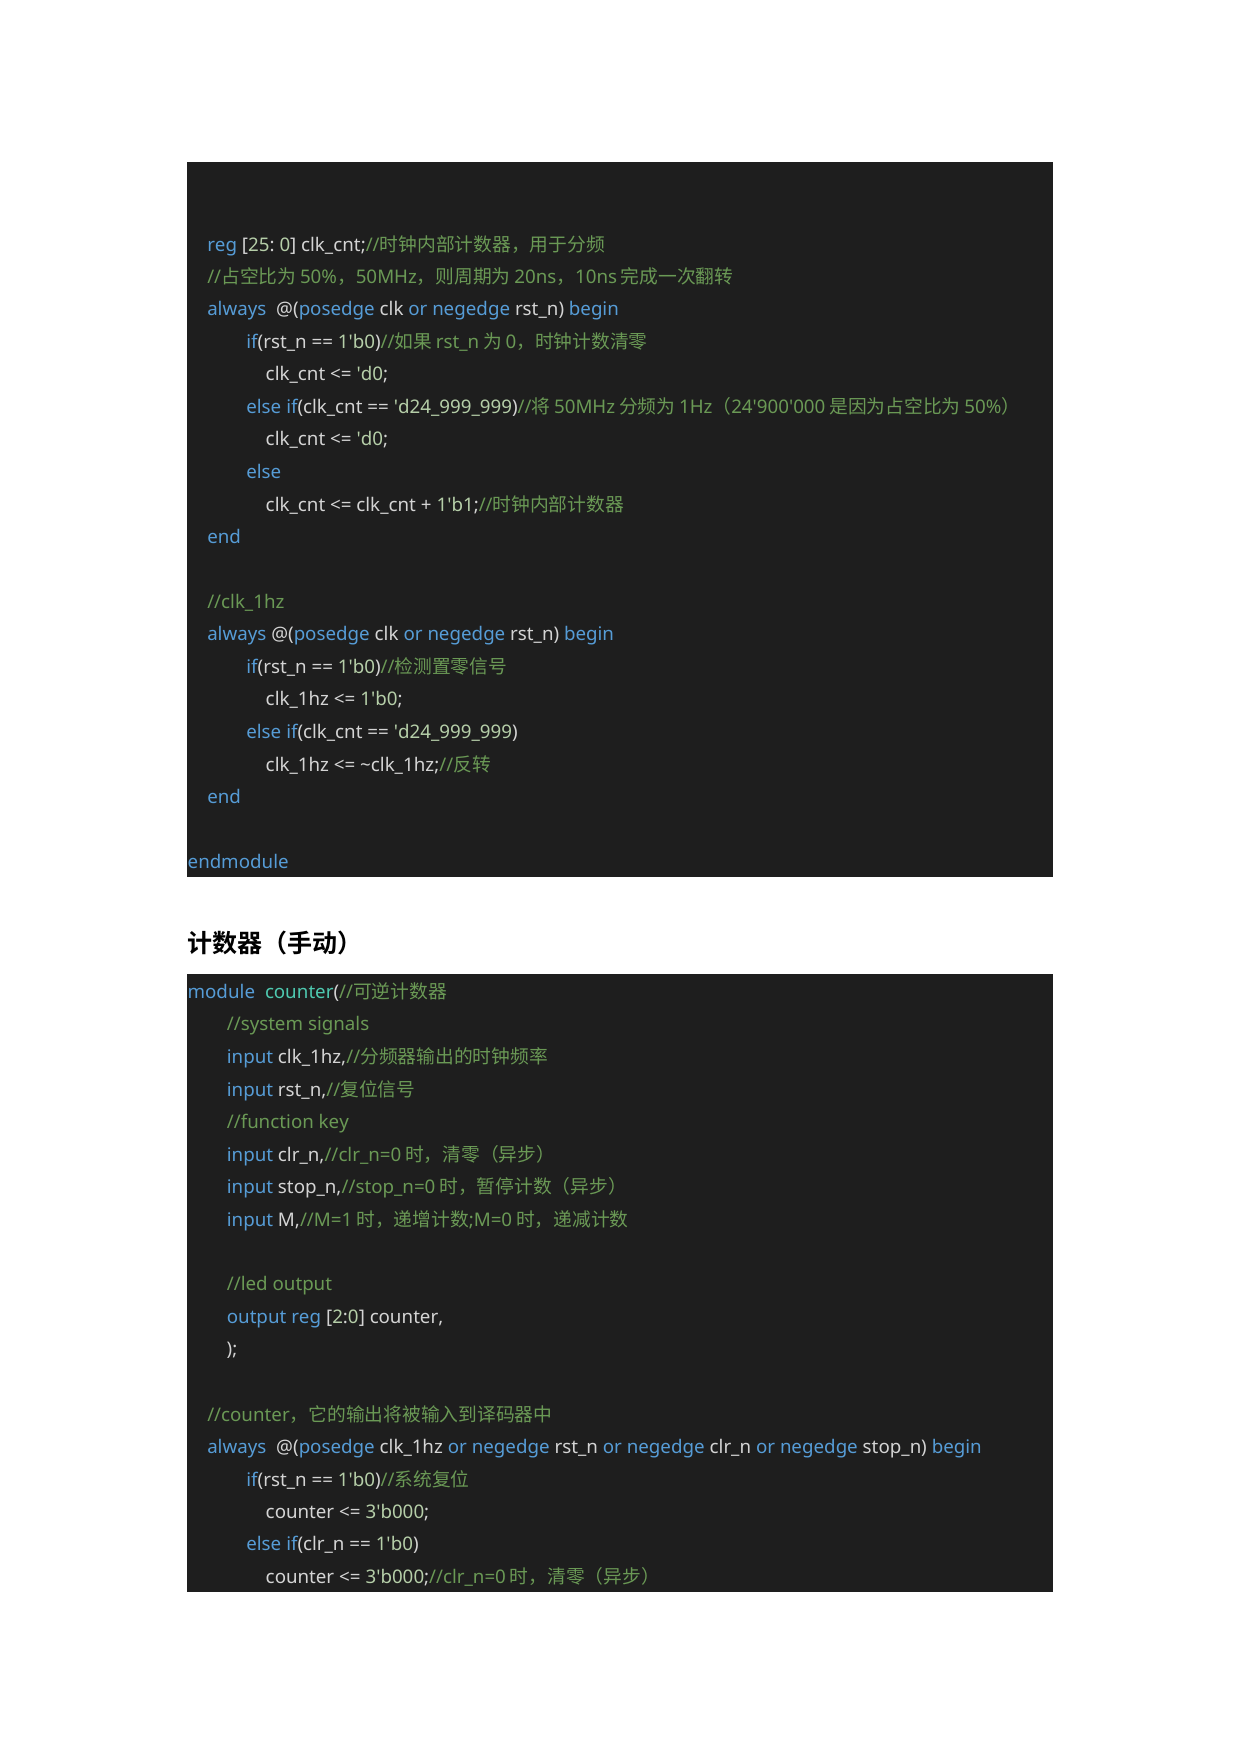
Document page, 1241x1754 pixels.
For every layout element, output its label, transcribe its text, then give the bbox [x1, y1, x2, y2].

text input clk_1hz,//分频器输出的时钟频率 [187, 1039, 1053, 1072]
text counter <= 3'b000;//clr_n=0时，清零（异步） [187, 1559, 1053, 1592]
text end [187, 779, 1053, 812]
text input clr_n,//clr_n=0时，清零（异步） [187, 1137, 1053, 1169]
text 计数器（手动） [187, 909, 1053, 974]
text //counter，它的输出将被输入到译码器中 [187, 1397, 1053, 1429]
text else if(clk_cnt == 'd24_999_999) [187, 714, 1053, 747]
text always @(posedge clk or negedge rst_n) begin [187, 292, 1053, 324]
text //占空比为50%，50MHz，则周期为20ns，10ns完成一次翻转 [187, 259, 1053, 292]
text //led output [187, 1267, 1053, 1299]
text end [187, 519, 1053, 552]
text counter <= 3'b000; [187, 1494, 1053, 1527]
text reg [25: 0] clk_cnt;//时钟内部计数器，用于分频 [187, 227, 1053, 259]
text else if(clk_cnt == 'd24_999_999)//将50MHz分频为1Hz（24'900'000是因为占空比为50%） [187, 389, 1053, 422]
text clk_cnt <= clk_cnt + 1'b1;//时钟内部计数器 [187, 487, 1053, 519]
text clk_cnt <= 'd0; [187, 357, 1053, 389]
text input stop_n,//stop_n=0时，暂停计数（异步） [187, 1169, 1053, 1202]
text clk_1hz <= 1'b0; [187, 682, 1053, 714]
text if(rst_n == 1'b0)//系统复位 [187, 1462, 1053, 1494]
text module counter(//可逆计数器 [187, 974, 1053, 1007]
text endmodule [187, 844, 1053, 877]
text else if(clr_n == 1'b0) [187, 1527, 1053, 1559]
text //system signals [187, 1007, 1053, 1039]
text else [187, 454, 1053, 487]
text always @(posedge clk or negedge rst_n) begin [187, 617, 1053, 649]
text if(rst_n == 1'b0)//如果rst_n为0，时钟计数清零 [187, 324, 1053, 357]
text clk_cnt <= 'd0; [187, 422, 1053, 454]
text //function key [187, 1104, 1053, 1137]
text ); [187, 1332, 1053, 1364]
text always @(posedge clk_1hz or negedge rst_n or negedge clr_n or negedge stop_n) begin [187, 1429, 1053, 1462]
text //clk_1hz [187, 584, 1053, 617]
text output reg [2:0] counter, [187, 1299, 1053, 1332]
text clk_1hz <= ~clk_1hz;//反转 [187, 747, 1053, 779]
text input M,//M=1时，递增计数;M=0时，递减计数 [187, 1202, 1053, 1234]
text input rst_n,//复位信号 [187, 1072, 1053, 1104]
text if(rst_n == 1'b0)//检测置零信号 [187, 649, 1053, 682]
